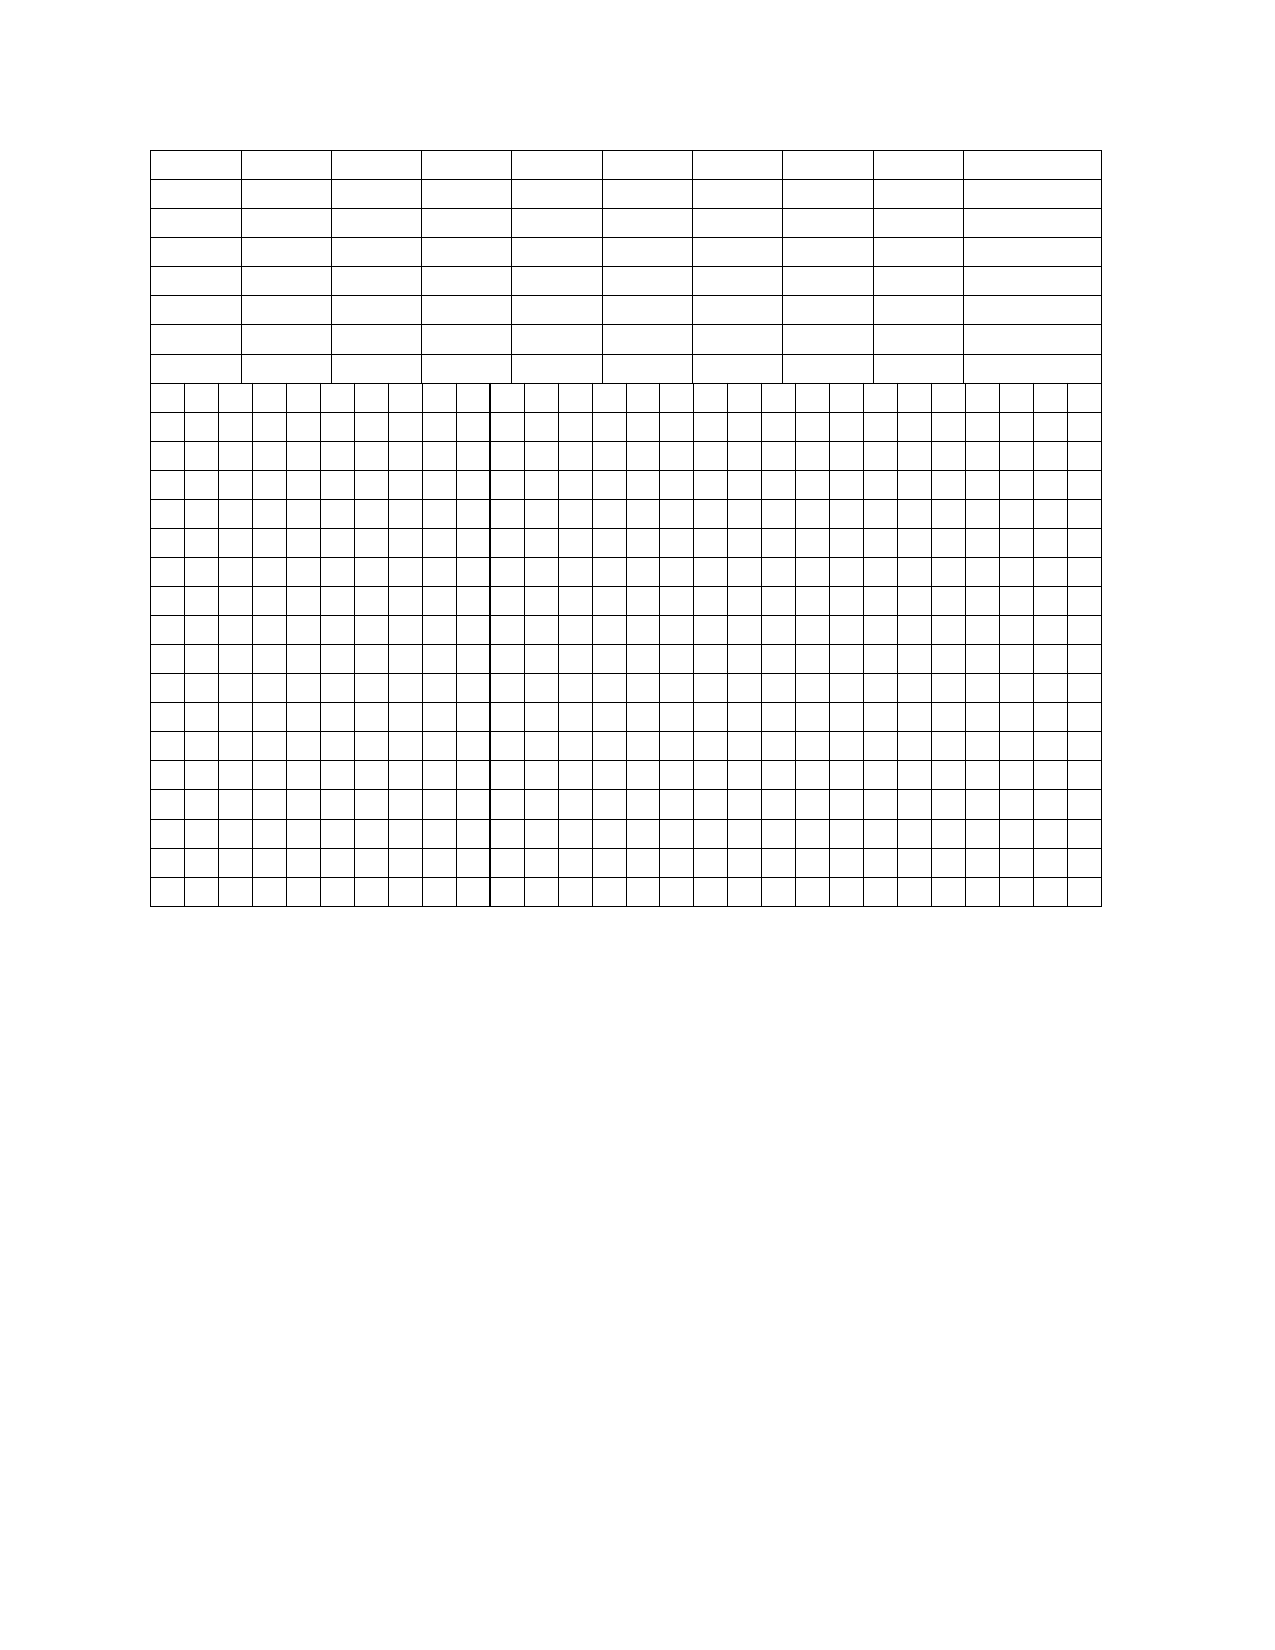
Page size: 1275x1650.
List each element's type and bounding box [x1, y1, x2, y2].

table_cell [253, 849, 286, 877]
table_cell [151, 267, 241, 295]
table_cell [966, 500, 999, 528]
table_cell [1068, 500, 1101, 528]
table_cell [830, 761, 863, 789]
table_cell [389, 703, 422, 731]
table_cell [355, 732, 388, 760]
table_cell [593, 471, 626, 499]
table_cell [762, 761, 795, 789]
table_cell [1000, 529, 1033, 557]
table_cell [525, 761, 558, 789]
table_cell [1000, 878, 1033, 906]
table_cell [151, 529, 184, 557]
table_cell [1068, 674, 1101, 702]
table_cell [783, 355, 873, 382]
table_cell [728, 442, 761, 470]
table_cell [1000, 616, 1033, 644]
table_cell [423, 500, 456, 528]
table_cell [932, 413, 965, 441]
table_cell [762, 616, 795, 644]
table_cell [898, 820, 931, 847]
table_cell [694, 616, 727, 644]
table_cell [491, 732, 524, 760]
table_cell [932, 732, 965, 760]
table_cell [796, 413, 829, 441]
table_cell [694, 820, 727, 847]
table_cell [1034, 732, 1067, 760]
table_cell [898, 442, 931, 470]
table_cell [559, 529, 592, 557]
table_cell [219, 384, 252, 412]
table_cell [389, 674, 422, 702]
table_cell [525, 703, 558, 731]
table_cell [525, 820, 558, 847]
table_cell [964, 325, 1101, 353]
table_cell [694, 732, 727, 760]
table_cell [242, 296, 331, 324]
table_cell [423, 587, 456, 615]
table_cell [932, 849, 965, 877]
table_cell [253, 616, 286, 644]
table_cell [864, 500, 897, 528]
table_header [964, 151, 1101, 179]
table_cell [593, 703, 626, 731]
table_cell [355, 558, 388, 586]
table_cell [559, 732, 592, 760]
table_cell [864, 878, 897, 906]
table_cell [966, 384, 999, 412]
table_cell [864, 616, 897, 644]
table_cell [964, 355, 1101, 382]
table_cell [796, 616, 829, 644]
table_cell [559, 674, 592, 702]
table_cell [253, 820, 286, 847]
table_cell [559, 761, 592, 789]
table_cell [287, 616, 320, 644]
table_cell [321, 529, 354, 557]
table_cell [151, 645, 184, 673]
table_cell [422, 267, 511, 295]
table_cell [966, 529, 999, 557]
table_cell [559, 849, 592, 877]
table_cell [1000, 384, 1033, 412]
table_cell [512, 325, 602, 353]
table_cell [559, 413, 592, 441]
table_cell [603, 296, 692, 324]
table_cell [185, 849, 218, 877]
table_cell [660, 529, 693, 557]
table_cell [966, 732, 999, 760]
table_cell [830, 645, 863, 673]
table_cell [966, 616, 999, 644]
table_cell [491, 674, 524, 702]
table_cell [1034, 674, 1067, 702]
table_cell [660, 587, 693, 615]
table_cell [830, 849, 863, 877]
table_cell [525, 674, 558, 702]
table_cell [1034, 587, 1067, 615]
table_cell [1000, 820, 1033, 847]
table_cell [321, 616, 354, 644]
table_cell [660, 820, 693, 847]
table_cell [762, 790, 795, 818]
table_cell [151, 384, 184, 412]
table_cell [219, 732, 252, 760]
table_cell [693, 296, 782, 324]
table_header [693, 151, 782, 179]
table_cell [864, 471, 897, 499]
table_cell [512, 209, 602, 237]
table_cell [660, 558, 693, 586]
table_cell [694, 413, 727, 441]
table_cell [422, 325, 511, 353]
table_cell [762, 732, 795, 760]
table_cell [830, 558, 863, 586]
table_cell [627, 529, 659, 557]
table_cell [966, 820, 999, 847]
table_cell [728, 529, 761, 557]
table_cell [693, 180, 782, 208]
table_cell [219, 529, 252, 557]
table_cell [898, 849, 931, 877]
table_cell [423, 471, 456, 499]
table_cell [491, 529, 524, 557]
table_cell [253, 703, 286, 731]
table_cell [1000, 849, 1033, 877]
table_cell [627, 849, 659, 877]
table_cell [321, 558, 354, 586]
table_cell [932, 616, 965, 644]
table_cell [728, 384, 761, 412]
table_cell [830, 384, 863, 412]
table_cell [559, 442, 592, 470]
table_cell [287, 732, 320, 760]
table_cell [422, 355, 511, 382]
table_cell [389, 558, 422, 586]
table_cell [559, 471, 592, 499]
table_cell [728, 878, 761, 906]
table_cell [389, 616, 422, 644]
table_cell [694, 442, 727, 470]
table_cell [1000, 471, 1033, 499]
table_cell [151, 500, 184, 528]
table_cell [762, 645, 795, 673]
table_cell [355, 761, 388, 789]
table_cell [253, 471, 286, 499]
table_cell [966, 849, 999, 877]
table_cell [1068, 471, 1101, 499]
table_cell [783, 180, 873, 208]
table_cell [593, 674, 626, 702]
table_cell [185, 703, 218, 731]
table_cell [389, 761, 422, 789]
table_cell [491, 878, 524, 906]
table_cell [512, 238, 602, 266]
table_cell [253, 645, 286, 673]
table_cell [964, 209, 1101, 237]
table_cell [627, 616, 659, 644]
table_cell [525, 732, 558, 760]
table_cell [151, 849, 184, 877]
table_cell [830, 732, 863, 760]
table_cell [1068, 587, 1101, 615]
table_cell [512, 296, 602, 324]
table_cell [253, 732, 286, 760]
table_cell [932, 703, 965, 731]
table_cell [559, 703, 592, 731]
table_cell [966, 674, 999, 702]
table_cell [253, 442, 286, 470]
table_cell [660, 645, 693, 673]
table_cell [491, 558, 524, 586]
table_cell [796, 849, 829, 877]
table_header [874, 151, 963, 179]
table_cell [1000, 703, 1033, 731]
table_cell [525, 471, 558, 499]
table_cell [512, 180, 602, 208]
table_cell [355, 587, 388, 615]
table_cell [457, 442, 489, 470]
table_cell [287, 558, 320, 586]
table_cell [796, 587, 829, 615]
table_cell [423, 820, 456, 847]
table_cell [874, 267, 963, 295]
table_cell [627, 500, 659, 528]
table_cell [491, 413, 524, 441]
table_cell [898, 500, 931, 528]
table_cell [728, 790, 761, 818]
table_cell [355, 442, 388, 470]
table_cell [762, 500, 795, 528]
table_header [783, 151, 873, 179]
table_cell [932, 645, 965, 673]
table_cell [660, 703, 693, 731]
table_cell [423, 674, 456, 702]
table_cell [389, 384, 422, 412]
table_cell [185, 732, 218, 760]
table_cell [185, 820, 218, 847]
table_cell [242, 267, 331, 295]
table_cell [728, 849, 761, 877]
table_cell [728, 558, 761, 586]
table_cell [423, 645, 456, 673]
table_cell [321, 413, 354, 441]
table_cell [423, 732, 456, 760]
table_cell [1068, 790, 1101, 818]
table_cell [287, 442, 320, 470]
table_cell [253, 558, 286, 586]
table_cell [389, 732, 422, 760]
table_cell [660, 878, 693, 906]
table_cell [627, 558, 659, 586]
table_cell [593, 732, 626, 760]
table_cell [693, 355, 782, 382]
table_cell [389, 849, 422, 877]
table_cell [693, 209, 782, 237]
table_cell [966, 558, 999, 586]
table_cell [796, 471, 829, 499]
table_cell [603, 355, 692, 382]
table_cell [491, 500, 524, 528]
table_cell [1068, 820, 1101, 847]
table_cell [525, 587, 558, 615]
table_cell [593, 413, 626, 441]
table_cell [332, 355, 421, 382]
table_cell [321, 761, 354, 789]
table_cell [694, 761, 727, 789]
table_cell [422, 296, 511, 324]
table_cell [491, 645, 524, 673]
table_cell [627, 587, 659, 615]
table_cell [321, 500, 354, 528]
table_cell [1068, 732, 1101, 760]
table_cell [593, 442, 626, 470]
table_cell [830, 616, 863, 644]
table_cell [830, 587, 863, 615]
table_cell [1034, 384, 1067, 412]
table_cell [185, 587, 218, 615]
table_cell [185, 878, 218, 906]
table_cell [593, 558, 626, 586]
table_cell [423, 529, 456, 557]
table_cell [864, 442, 897, 470]
table_cell [603, 180, 692, 208]
table_cell [728, 732, 761, 760]
table_cell [422, 180, 511, 208]
table_cell [627, 384, 659, 412]
table_cell [185, 674, 218, 702]
table_cell [287, 761, 320, 789]
table_cell [796, 558, 829, 586]
table_cell [287, 500, 320, 528]
table_cell [1034, 471, 1067, 499]
table_cell [287, 587, 320, 615]
table_cell [728, 820, 761, 847]
table_cell [627, 413, 659, 441]
table_cell [964, 180, 1101, 208]
table_cell [762, 849, 795, 877]
table_cell [762, 820, 795, 847]
table_cell [423, 790, 456, 818]
table_cell [219, 471, 252, 499]
table_cell [966, 761, 999, 789]
table_cell [332, 325, 421, 353]
table_cell [151, 732, 184, 760]
table_cell [874, 180, 963, 208]
table_cell [219, 442, 252, 470]
table_cell [932, 761, 965, 789]
table_cell [185, 790, 218, 818]
table_cell [694, 471, 727, 499]
table_cell [422, 238, 511, 266]
table_cell [185, 761, 218, 789]
table_cell [151, 238, 241, 266]
table_cell [694, 878, 727, 906]
table_cell [559, 790, 592, 818]
table_cell [321, 674, 354, 702]
table_cell [389, 529, 422, 557]
table_cell [457, 849, 489, 877]
table_cell [151, 355, 241, 382]
table_cell [287, 674, 320, 702]
table_cell [321, 849, 354, 877]
table_cell [457, 500, 489, 528]
table_cell [1068, 849, 1101, 877]
table_cell [728, 674, 761, 702]
table_cell [932, 471, 965, 499]
table_cell [185, 645, 218, 673]
table_cell [185, 442, 218, 470]
table_cell [830, 529, 863, 557]
table_cell [830, 500, 863, 528]
table_cell [491, 790, 524, 818]
table_cell [830, 442, 863, 470]
table_cell [603, 325, 692, 353]
table_cell [874, 355, 963, 382]
table_cell [389, 790, 422, 818]
table_cell [728, 703, 761, 731]
table_cell [864, 645, 897, 673]
table_cell [796, 878, 829, 906]
table_cell [389, 500, 422, 528]
table_cell [830, 820, 863, 847]
table_cell [332, 209, 421, 237]
table_cell [874, 238, 963, 266]
table_cell [389, 413, 422, 441]
table_cell [694, 703, 727, 731]
table_cell [525, 616, 558, 644]
table_cell [287, 790, 320, 818]
table_cell [1068, 529, 1101, 557]
table_cell [1068, 384, 1101, 412]
table_cell [1000, 790, 1033, 818]
table_cell [321, 732, 354, 760]
table_cell [864, 384, 897, 412]
table_cell [457, 878, 489, 906]
table_cell [559, 645, 592, 673]
table_cell [525, 849, 558, 877]
table_cell [423, 616, 456, 644]
table_cell [491, 442, 524, 470]
table_cell [660, 674, 693, 702]
table_cell [559, 558, 592, 586]
table_cell [242, 238, 331, 266]
table_cell [219, 761, 252, 789]
table_cell [185, 616, 218, 644]
table_cell [389, 878, 422, 906]
table_cell [355, 471, 388, 499]
table_cell [1034, 442, 1067, 470]
table_cell [694, 384, 727, 412]
table_cell [355, 413, 388, 441]
table_cell [1068, 616, 1101, 644]
table_cell [932, 500, 965, 528]
table_header [332, 151, 421, 179]
table_cell [728, 616, 761, 644]
table_cell [874, 296, 963, 324]
table_cell [457, 384, 489, 412]
table_cell [830, 790, 863, 818]
table_cell [627, 761, 659, 789]
table_cell [491, 471, 524, 499]
table_cell [1000, 674, 1033, 702]
table_cell [660, 471, 693, 499]
table_cell [525, 558, 558, 586]
table_cell [287, 849, 320, 877]
table_cell [185, 558, 218, 586]
table_cell [693, 238, 782, 266]
table_cell [1034, 849, 1067, 877]
table_cell [185, 529, 218, 557]
table_cell [898, 587, 931, 615]
table_cell [185, 384, 218, 412]
table_cell [151, 325, 241, 353]
table_cell [423, 442, 456, 470]
table_cell [864, 674, 897, 702]
table_cell [627, 790, 659, 818]
table_cell [355, 703, 388, 731]
table_cell [593, 878, 626, 906]
table_cell [355, 849, 388, 877]
table_cell [796, 820, 829, 847]
table_cell [151, 616, 184, 644]
table_cell [864, 849, 897, 877]
table_cell [898, 790, 931, 818]
table_cell [783, 238, 873, 266]
table_cell [151, 471, 184, 499]
table_cell [898, 878, 931, 906]
table_cell [219, 849, 252, 877]
table_cell [253, 878, 286, 906]
table_cell [287, 878, 320, 906]
table_cell [874, 325, 963, 353]
table_cell [627, 820, 659, 847]
table_cell [355, 645, 388, 673]
table_header [512, 151, 602, 179]
table_cell [627, 442, 659, 470]
table_cell [796, 703, 829, 731]
table_cell [932, 674, 965, 702]
table_cell [762, 878, 795, 906]
table_cell [525, 790, 558, 818]
table_cell [783, 209, 873, 237]
table_cell [660, 500, 693, 528]
table_cell [151, 442, 184, 470]
table_cell [932, 820, 965, 847]
table_cell [593, 529, 626, 557]
table_cell [151, 674, 184, 702]
table_cell [185, 413, 218, 441]
table_cell [762, 442, 795, 470]
table_cell [783, 325, 873, 353]
table_cell [660, 442, 693, 470]
table_cell [457, 820, 489, 847]
table_cell [253, 790, 286, 818]
table_cell [151, 761, 184, 789]
table_cell [593, 849, 626, 877]
table_cell [898, 558, 931, 586]
table_cell [253, 587, 286, 615]
table_cell [253, 500, 286, 528]
table_cell [627, 732, 659, 760]
table_cell [559, 878, 592, 906]
table_cell [660, 413, 693, 441]
table_cell [603, 209, 692, 237]
table_cell [457, 587, 489, 615]
table_cell [525, 878, 558, 906]
table_cell [389, 820, 422, 847]
table_cell [457, 674, 489, 702]
table_cell [728, 413, 761, 441]
table_cell [525, 442, 558, 470]
table_cell [783, 296, 873, 324]
table_cell [830, 413, 863, 441]
table_cell [593, 761, 626, 789]
table_cell [830, 471, 863, 499]
table_cell [253, 674, 286, 702]
table_cell [627, 878, 659, 906]
table_cell [151, 820, 184, 847]
table_cell [1000, 732, 1033, 760]
table_cell [242, 209, 331, 237]
table_cell [898, 384, 931, 412]
table_cell [1068, 442, 1101, 470]
table_cell [898, 645, 931, 673]
table_cell [559, 587, 592, 615]
table_cell [796, 732, 829, 760]
table_cell [728, 471, 761, 499]
table_cell [1000, 558, 1033, 586]
table_cell [593, 616, 626, 644]
table_cell [389, 645, 422, 673]
table_cell [151, 209, 241, 237]
table_cell [796, 442, 829, 470]
table_cell [423, 384, 456, 412]
table_cell [864, 820, 897, 847]
table_cell [525, 384, 558, 412]
table_cell [762, 471, 795, 499]
table_cell [932, 790, 965, 818]
table_cell [898, 703, 931, 731]
table_cell [559, 384, 592, 412]
table_cell [762, 529, 795, 557]
table_cell [603, 238, 692, 266]
table_cell [355, 384, 388, 412]
table_cell [559, 820, 592, 847]
table_cell [219, 500, 252, 528]
table_cell [864, 587, 897, 615]
table_cell [332, 296, 421, 324]
table_cell [964, 267, 1101, 295]
table_cell [423, 413, 456, 441]
table_cell [287, 645, 320, 673]
table_cell [874, 209, 963, 237]
table_cell [219, 558, 252, 586]
table_cell [1068, 413, 1101, 441]
table_cell [491, 587, 524, 615]
table_cell [796, 529, 829, 557]
table_cell [593, 645, 626, 673]
table_cell [332, 267, 421, 295]
table_cell [966, 645, 999, 673]
table_cell [694, 790, 727, 818]
table_cell [898, 616, 931, 644]
table_cell [593, 500, 626, 528]
table_cell [355, 674, 388, 702]
table_cell [253, 529, 286, 557]
table_cell [287, 471, 320, 499]
table_cell [287, 384, 320, 412]
table_cell [332, 238, 421, 266]
table_cell [491, 820, 524, 847]
table_cell [253, 761, 286, 789]
table_cell [287, 413, 320, 441]
table_cell [830, 703, 863, 731]
table_cell [457, 471, 489, 499]
table_cell [457, 616, 489, 644]
table_cell [423, 849, 456, 877]
table_cell [593, 384, 626, 412]
table_cell [512, 267, 602, 295]
table_cell [559, 616, 592, 644]
table_cell [242, 325, 331, 353]
table_cell [1034, 645, 1067, 673]
table_cell [525, 413, 558, 441]
table_cell [1068, 878, 1101, 906]
table_cell [525, 645, 558, 673]
table_cell [321, 442, 354, 470]
table_cell [321, 703, 354, 731]
table_cell [1034, 558, 1067, 586]
table_cell [898, 761, 931, 789]
table_cell [830, 674, 863, 702]
table_header [603, 151, 692, 179]
table_cell [321, 790, 354, 818]
table_cell [219, 820, 252, 847]
table_cell [253, 384, 286, 412]
table_cell [762, 703, 795, 731]
table_cell [525, 529, 558, 557]
table_cell [593, 587, 626, 615]
table_cell [185, 471, 218, 499]
table_cell [321, 587, 354, 615]
table_cell [423, 558, 456, 586]
table_cell [559, 500, 592, 528]
table_cell [423, 703, 456, 731]
table_cell [693, 325, 782, 353]
table_cell [694, 645, 727, 673]
table_cell [796, 500, 829, 528]
table_cell [242, 355, 331, 382]
table_cell [783, 267, 873, 295]
table_cell [457, 413, 489, 441]
table_cell [457, 732, 489, 760]
table_cell [355, 616, 388, 644]
table_cell [966, 471, 999, 499]
table_cell [728, 761, 761, 789]
table_cell [1000, 442, 1033, 470]
table_cell [1068, 761, 1101, 789]
table_cell [796, 761, 829, 789]
table_cell [593, 790, 626, 818]
table_cell [219, 790, 252, 818]
table_cell [762, 674, 795, 702]
table_cell [1000, 587, 1033, 615]
table_cell [1000, 413, 1033, 441]
table_cell [762, 413, 795, 441]
table_cell [457, 761, 489, 789]
table_cell [512, 355, 602, 382]
table_cell [242, 180, 331, 208]
table_cell [355, 790, 388, 818]
table_cell [660, 384, 693, 412]
table_cell [864, 761, 897, 789]
table_cell [151, 587, 184, 615]
table_cell [1034, 703, 1067, 731]
table_cell [864, 413, 897, 441]
table_cell [1034, 820, 1067, 847]
table_cell [932, 587, 965, 615]
table_cell [830, 878, 863, 906]
table_cell [321, 384, 354, 412]
table_cell [219, 674, 252, 702]
table_cell [287, 703, 320, 731]
table_cell [966, 878, 999, 906]
table_cell [966, 703, 999, 731]
table_cell [796, 645, 829, 673]
table_cell [423, 761, 456, 789]
table_cell [864, 703, 897, 731]
table_cell [151, 180, 241, 208]
table_cell [762, 558, 795, 586]
table_cell [1034, 878, 1067, 906]
table_cell [627, 645, 659, 673]
table_header [422, 151, 511, 179]
table_cell [321, 645, 354, 673]
table_cell [389, 442, 422, 470]
table_cell [321, 878, 354, 906]
table_cell [694, 500, 727, 528]
table_cell [525, 500, 558, 528]
table_cell [796, 790, 829, 818]
table_cell [253, 413, 286, 441]
table_cell [389, 587, 422, 615]
table_cell [660, 761, 693, 789]
table_cell [864, 732, 897, 760]
table_cell [219, 878, 252, 906]
table_cell [964, 296, 1101, 324]
table_cell [694, 674, 727, 702]
table_cell [355, 500, 388, 528]
table_cell [603, 267, 692, 295]
table_cell [966, 790, 999, 818]
table_cell [491, 849, 524, 877]
table_cell [355, 878, 388, 906]
table_cell [932, 529, 965, 557]
table_cell [964, 238, 1101, 266]
table_cell [389, 471, 422, 499]
table_cell [1034, 790, 1067, 818]
table_cell [796, 674, 829, 702]
table_cell [660, 790, 693, 818]
table_cell [796, 384, 829, 412]
table_header [151, 151, 241, 179]
table_cell [660, 616, 693, 644]
table_cell [219, 703, 252, 731]
table_cell [422, 209, 511, 237]
table_cell [966, 442, 999, 470]
table_cell [864, 558, 897, 586]
table_cell [287, 529, 320, 557]
table_cell [151, 703, 184, 731]
table_cell [457, 790, 489, 818]
table_cell [864, 529, 897, 557]
table_cell [898, 732, 931, 760]
table_cell [491, 703, 524, 731]
table_cell [219, 587, 252, 615]
table_cell [1068, 645, 1101, 673]
table_cell [287, 820, 320, 847]
table_cell [728, 645, 761, 673]
table_cell [151, 558, 184, 586]
table_cell [694, 529, 727, 557]
table_cell [355, 820, 388, 847]
table_cell [728, 500, 761, 528]
table_cell [660, 732, 693, 760]
table_cell [627, 703, 659, 731]
table_cell [898, 529, 931, 557]
table_cell [762, 384, 795, 412]
table_cell [219, 645, 252, 673]
table_cell [627, 674, 659, 702]
table_cell [1034, 500, 1067, 528]
table_cell [762, 587, 795, 615]
table_cell [966, 587, 999, 615]
table_cell [932, 442, 965, 470]
table_cell [457, 558, 489, 586]
table_cell [491, 616, 524, 644]
table_cell [693, 267, 782, 295]
table_cell [593, 820, 626, 847]
table_cell [660, 849, 693, 877]
table_cell [332, 180, 421, 208]
table_cell [932, 384, 965, 412]
table_cell [1034, 413, 1067, 441]
table_cell [1000, 500, 1033, 528]
table_cell [219, 616, 252, 644]
table_cell [219, 413, 252, 441]
table_cell [321, 471, 354, 499]
table_cell [457, 529, 489, 557]
table_cell [966, 413, 999, 441]
table_cell [864, 790, 897, 818]
table_cell [457, 645, 489, 673]
table_cell [151, 296, 241, 324]
table_cell [1068, 703, 1101, 731]
table_cell [898, 674, 931, 702]
table_cell [1000, 761, 1033, 789]
table_cell [694, 558, 727, 586]
table_cell [151, 790, 184, 818]
table_cell [1068, 558, 1101, 586]
table_cell [694, 849, 727, 877]
table_cell [423, 878, 456, 906]
table_cell [491, 384, 524, 412]
table_cell [728, 587, 761, 615]
table_cell [694, 587, 727, 615]
table_cell [898, 471, 931, 499]
table_cell [932, 558, 965, 586]
table_cell [1034, 761, 1067, 789]
table_cell [1000, 645, 1033, 673]
table_header [242, 151, 331, 179]
table_cell [151, 413, 184, 441]
table_cell [151, 878, 184, 906]
table_cell [1034, 616, 1067, 644]
table_cell [932, 878, 965, 906]
table_cell [627, 471, 659, 499]
table_cell [355, 529, 388, 557]
table_cell [321, 820, 354, 847]
table_cell [457, 703, 489, 731]
table_cell [491, 761, 524, 789]
table_cell [898, 413, 931, 441]
table_cell [1034, 529, 1067, 557]
table_cell [185, 500, 218, 528]
